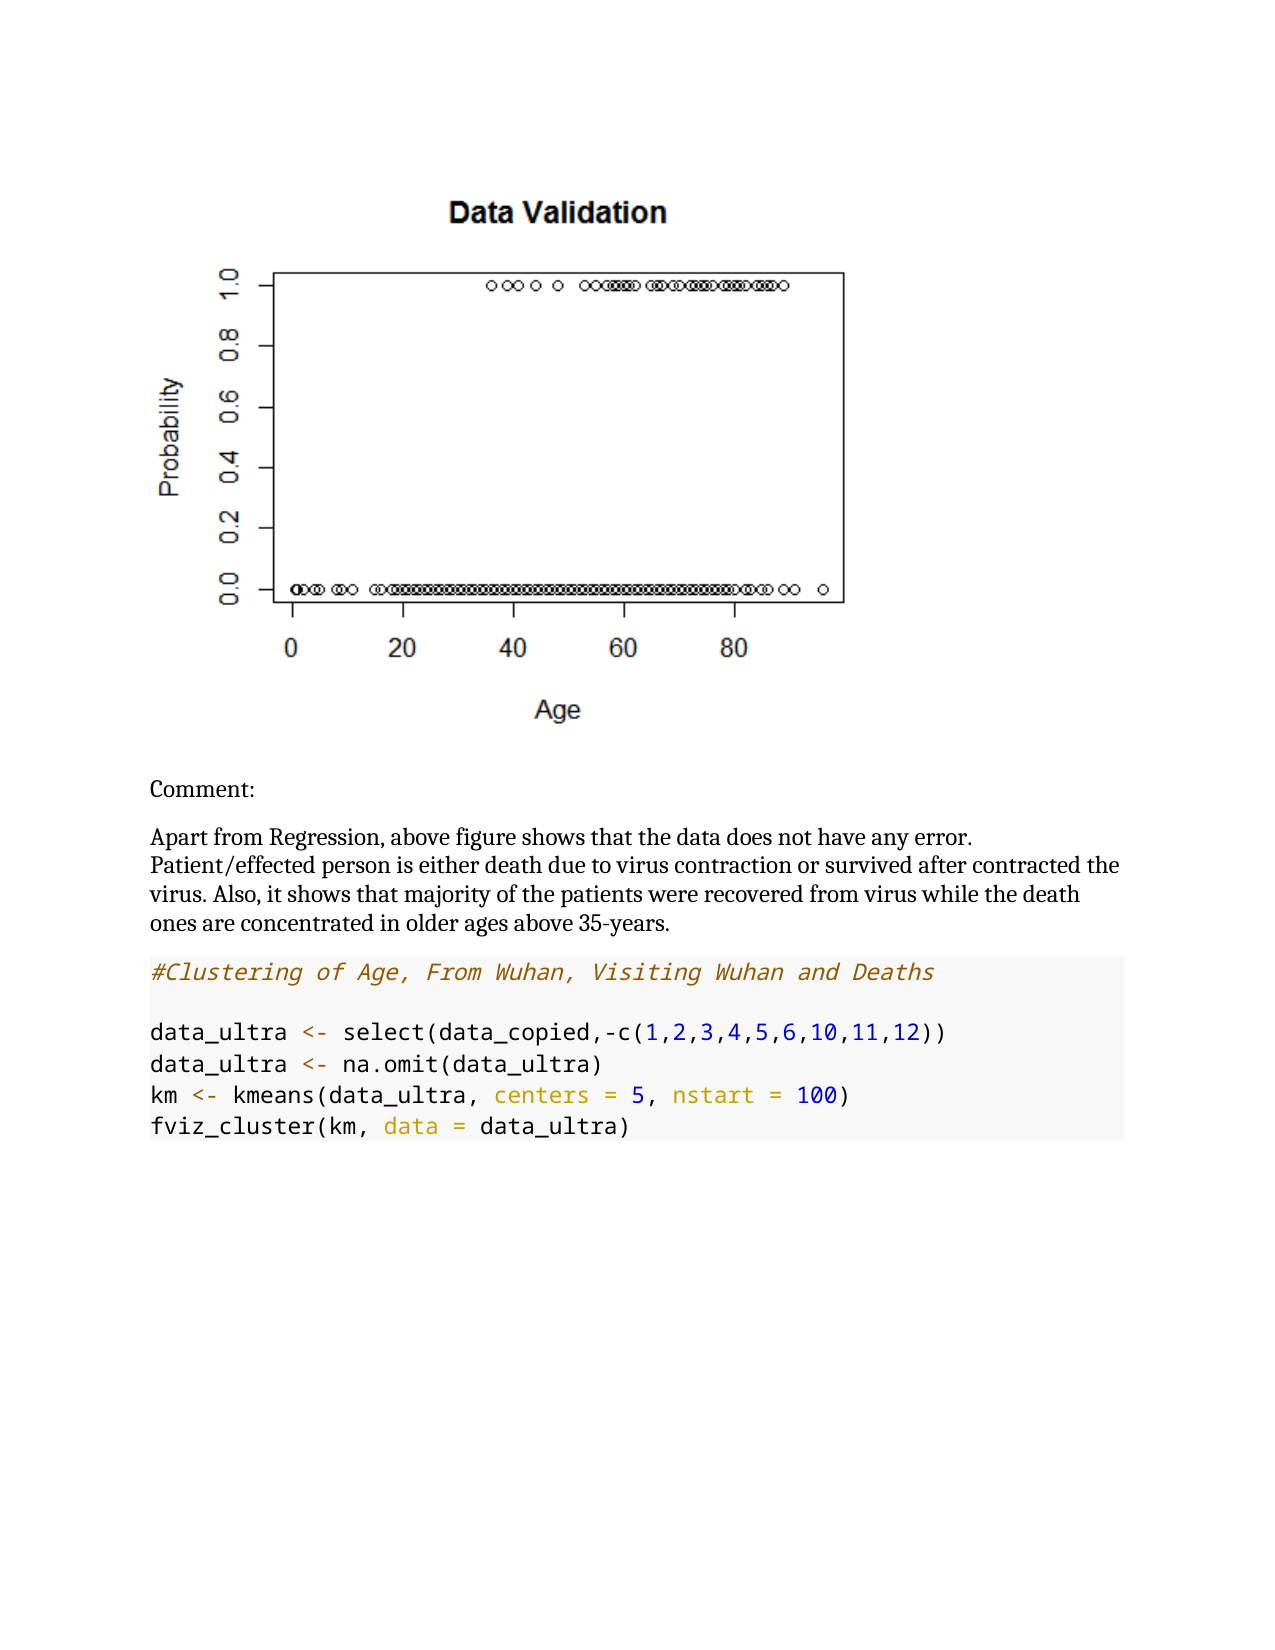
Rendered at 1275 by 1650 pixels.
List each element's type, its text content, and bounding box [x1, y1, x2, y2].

text #Clustering of Age, From Wuhan, Visiting Wuhan and Deaths data_ultra <- select(data_copied,-c(1,2,3,4,5,6,10,11,12)) data_ultra <- na.omit(data_ultra) km <- kmeans(data_ultra, centers = 5, nstart = 100) fviz_cluster(km, data = data_ultra) [150, 956, 1125, 1141]
text Apart from Regression, above figure shows that the data does not have any error. Patient/effected person is either death due to virus contraction or survived after contracted the virus. Also, it shows that majority of the patients were recovered from virus while the death ones are concentrated in older ages above 35-years. [150, 823, 1125, 938]
picture [150, 150, 908, 757]
text Comment: [150, 775, 1125, 804]
